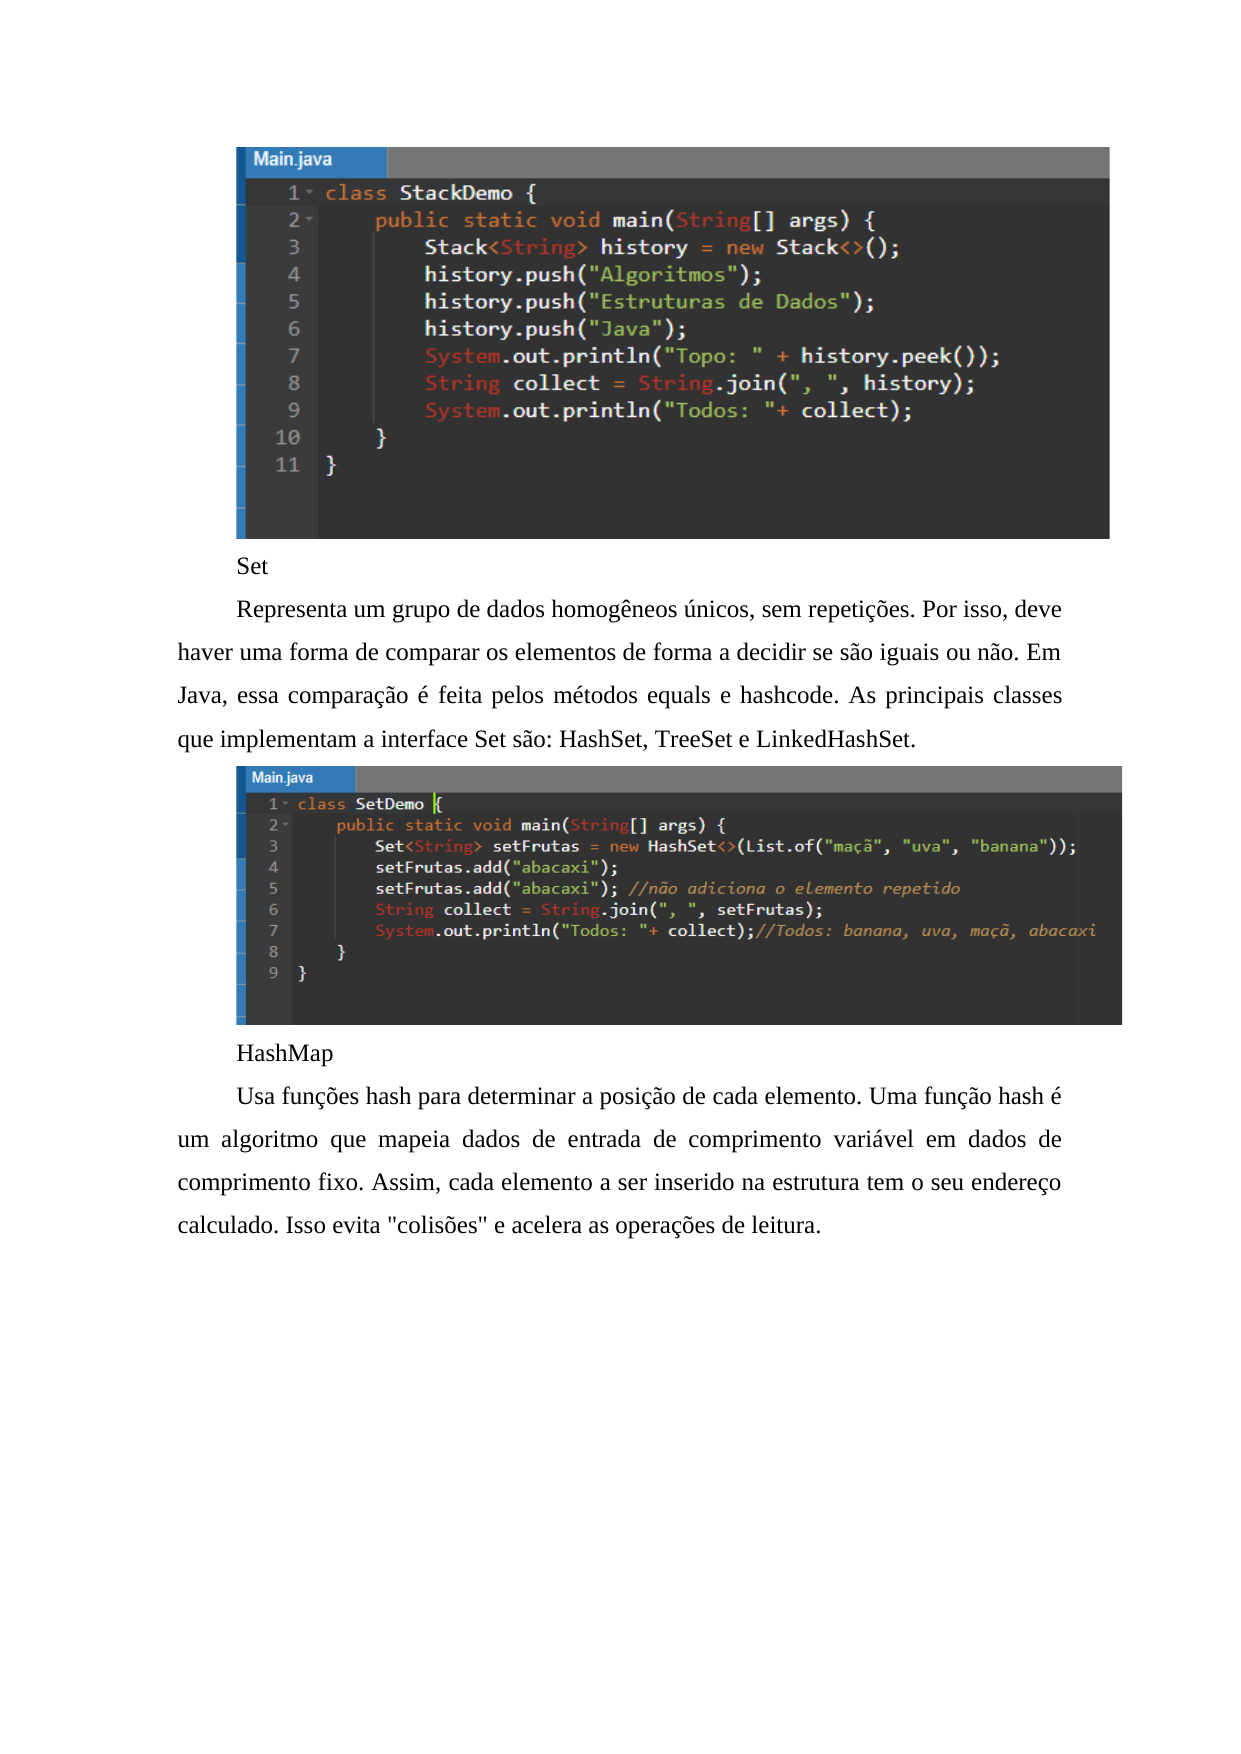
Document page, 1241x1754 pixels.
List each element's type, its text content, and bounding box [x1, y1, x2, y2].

text Usa funções hash para determinar a posição de cada elemento. Uma função hash é um algoritmo que mapeia dados de entrada de comprimento variável em dados de comprimento fixo. Assim, cada elemento a ser inserido na estrutura tem o seu endereço calculado. Isso evita "colisões" e acelera as operações de leitura. [177, 1081, 1063, 1239]
text HashMap [177, 1038, 1063, 1067]
picture [236, 766, 1123, 1025]
text Representa um grupo de dados homogêneos únicos, sem repetições. Por isso, deve haver uma forma de comparar os elementos de forma a decidir se são iguais ou não. Em Java, essa comparação é feita pelos métodos equals e hashcode. As principais classes que implementam a interface Set são: HashSet, TreeSet e LinkedHashSet. [177, 594, 1063, 752]
picture [236, 147, 1110, 539]
text Set [177, 551, 1063, 580]
